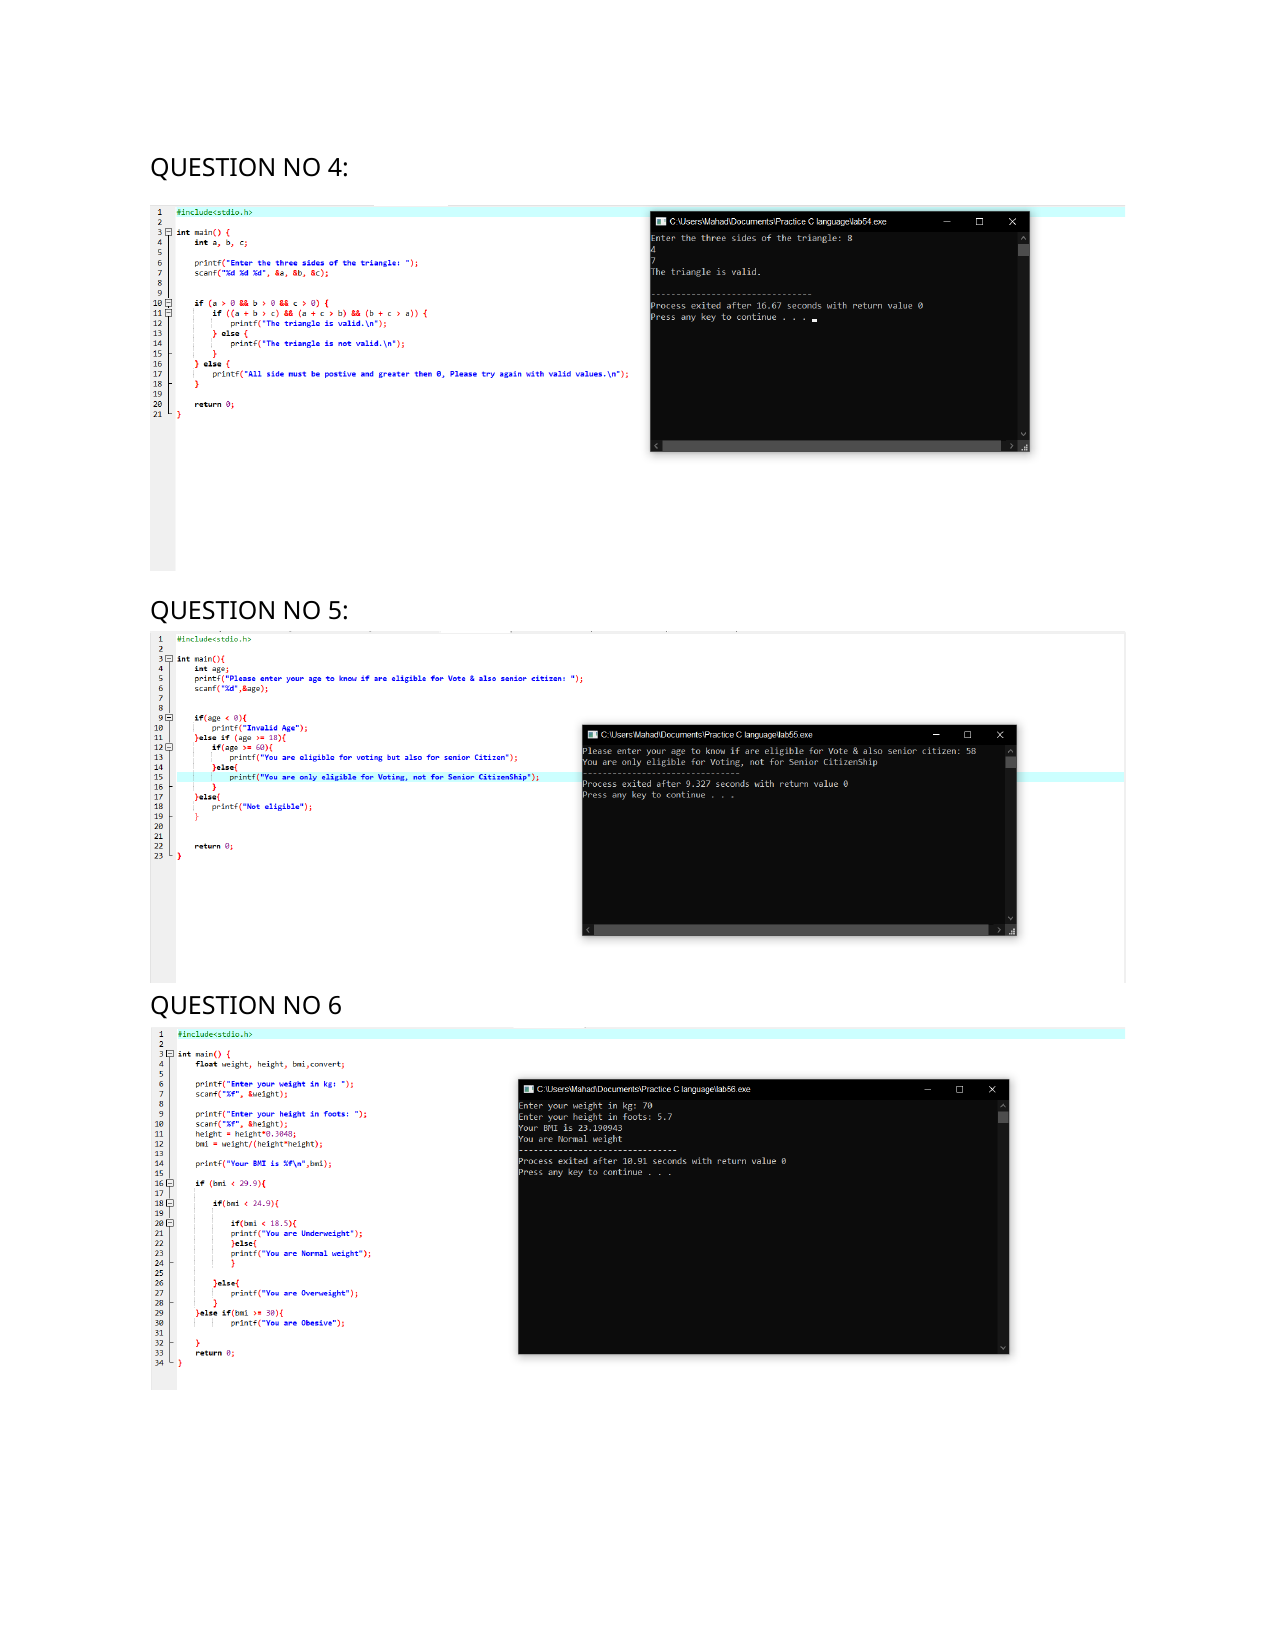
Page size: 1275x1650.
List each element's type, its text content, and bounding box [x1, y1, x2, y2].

text QUESTION NO 4: [150, 150, 1125, 184]
text QUESTION NO 5:QUESTION NO 6 [150, 983, 1125, 1027]
text QUESTION NO 5:QUESTION NO 6 [150, 592, 1125, 631]
picture [150, 205, 1125, 571]
picture [150, 1027, 1125, 1390]
picture [150, 631, 1125, 983]
